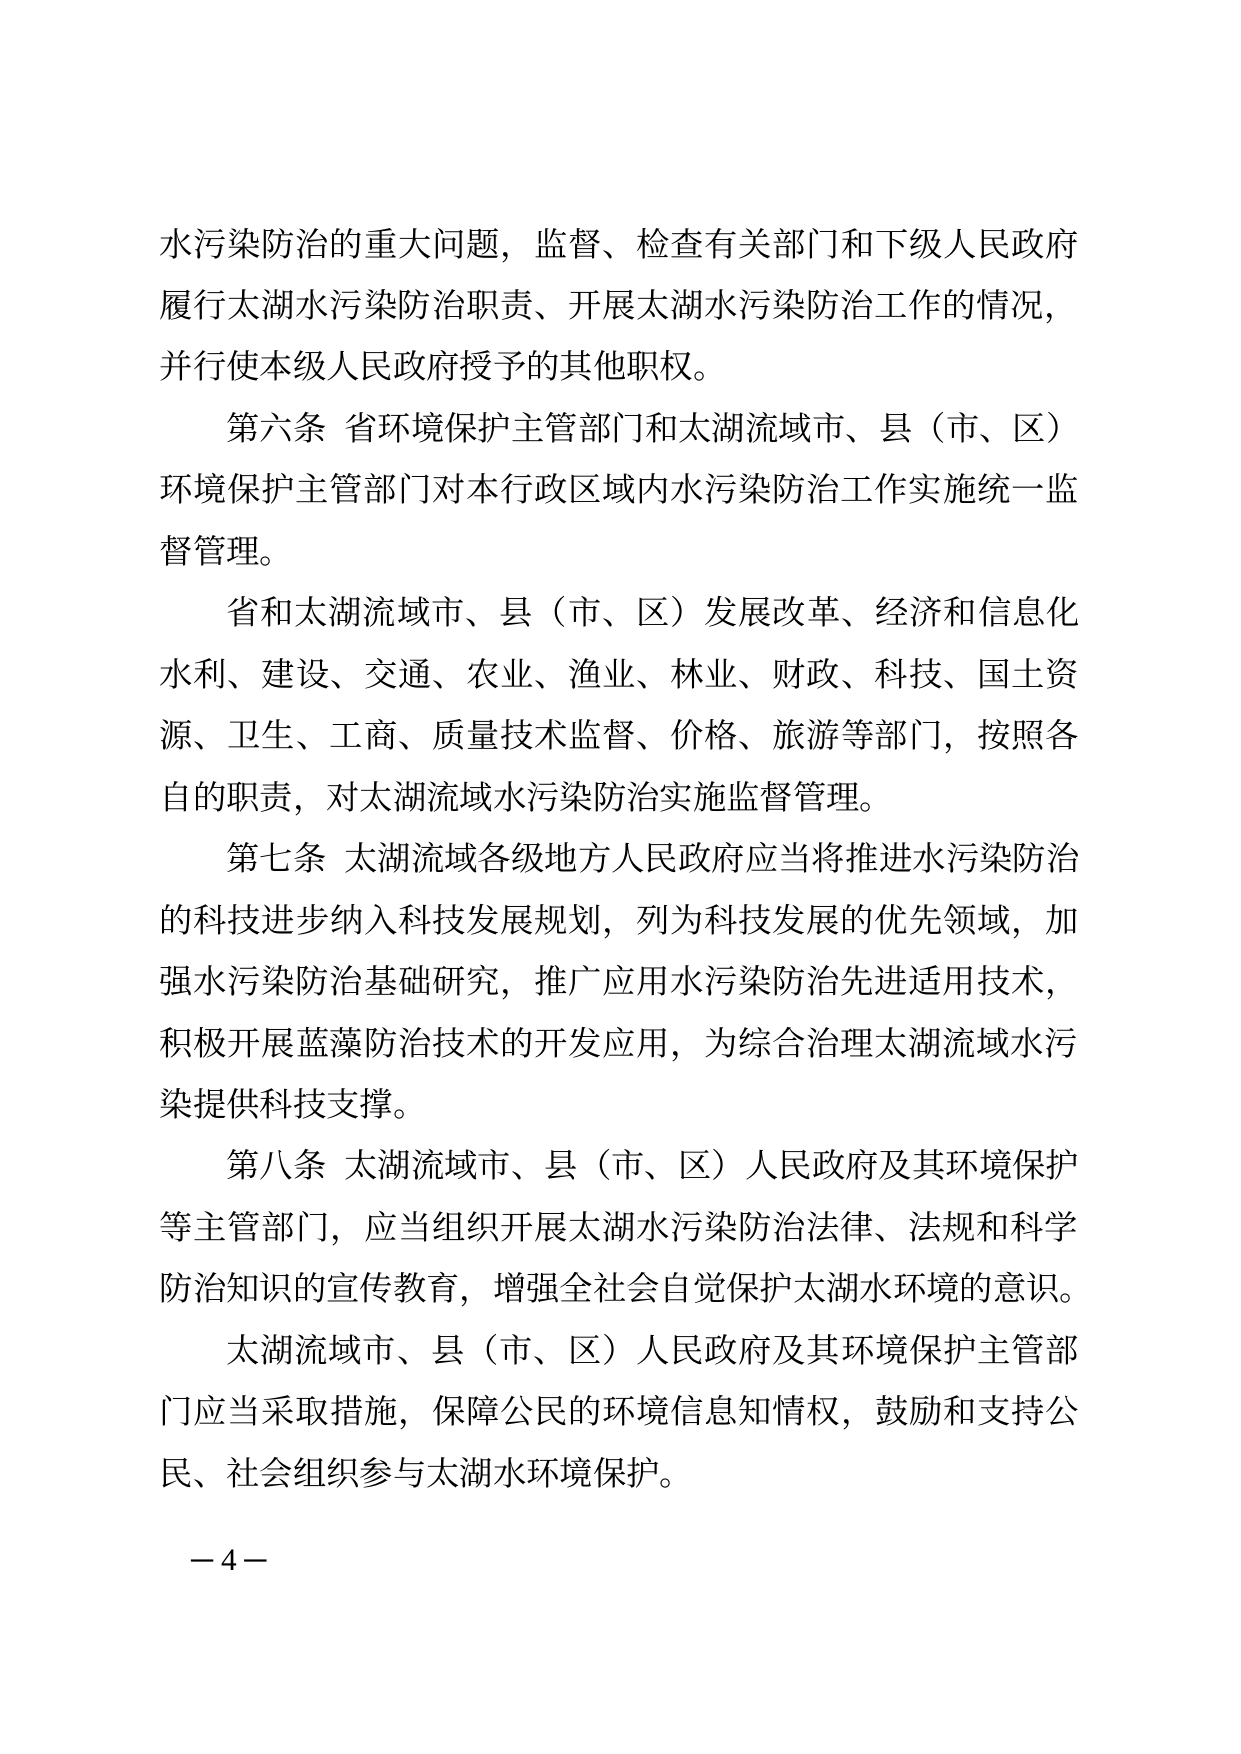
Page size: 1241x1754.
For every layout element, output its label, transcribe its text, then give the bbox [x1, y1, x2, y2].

text 太湖流域市、县（市、区）人民政府及其环境保护主管部门应当采取措施，保障公民的环境信息知情权，鼓励和支持公民、社会组织参与太湖水环境保护。 [159, 1313, 1081, 1497]
text 第六条 省环境保护主管部门和太湖流域市、县（市、区）环境保护主管部门对本行政区域内水污染防治工作实施统一监督管理。 [159, 391, 1081, 576]
text 第七条 太湖流域各级地方人民政府应当将推进水污染防治的科技进步纳入科技发展规划，列为科技发展的优先领域，加强水污染防治基础研究，推广应用水污染防治先进适用技术，积极开展蓝藻防治技术的开发应用，为综合治理太湖流域水污染提供科技支撑。 [159, 821, 1081, 1129]
text 第八条 太湖流域市、县（市、区）人民政府及其环境保护等主管部门，应当组织开展太湖水污染防治法律、法规和科学防治知识的宣传教育，增强全社会自觉保护太湖水环境的意识。 [159, 1129, 1081, 1313]
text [159, 207, 1081, 391]
text 省和太湖流域市、县（市、区）发展改革、经济和信息化、水利、建设、交通、农业、渔业、林业、财政、科技、国土资源、卫生、工商、质量技术监督、价格、旅游等部门，按照各自的职责，对太湖流域水污染防治实施监督管理。 [159, 576, 1081, 821]
